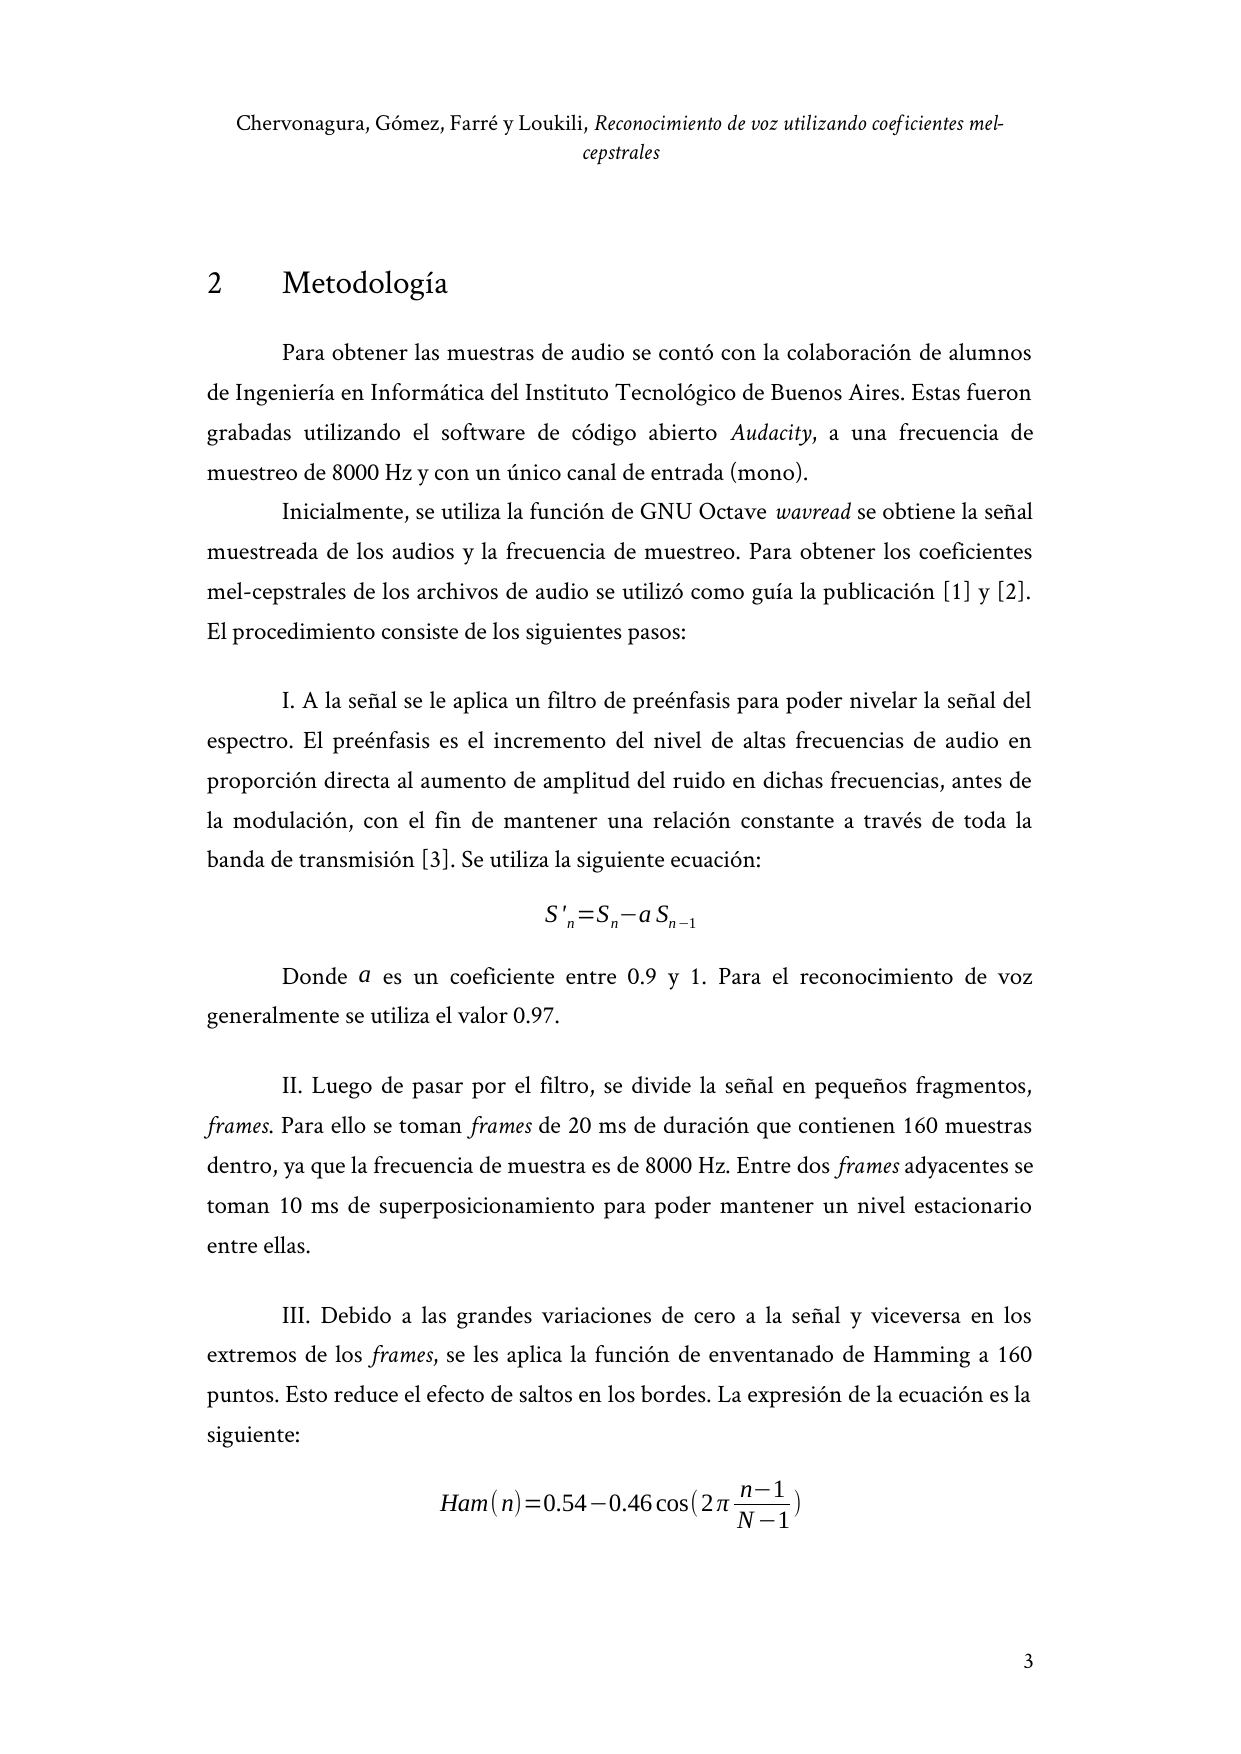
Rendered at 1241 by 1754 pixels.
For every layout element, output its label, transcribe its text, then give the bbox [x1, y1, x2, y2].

text Para obtener las muestras de audio se contó con la colaboración de alumnos de Ingeniería en Informática del Instituto Tecnológico de Buenos Aires. Estas fueron grabadas utilizando el software de código abierto Audacity, a una frecuencia de muestreo de 8000 Hz y con un único canal de entrada (mono). [207, 333, 1033, 487]
text I. A la señal se le aplica un filtro de preénfasis para poder nivelar la señal del espectro. El preénfasis es el incremento del nivel de altas frecuencias de audio en proporción directa al aumento de amplitud del ruido en dichas frecuencias, antes de la modulación, con el fin de mantener una relación constante a través de toda la banda de transmisión [3]. Se utiliza la siguiente ecuación: [207, 682, 1033, 875]
subtitle 2 Metodología [207, 257, 1033, 303]
text II. Luego de pasar por el filtro, se divide la señal en pequeños fragmentos, frames. Para ello se toman frames de 20 ms de duración que contienen 160 muestras dentro, ya que la frecuencia de muestra es de 8000 Hz. Entre dos frames adyacentes se toman 10 ms de superposicionamiento para poder mantener un nivel estacionario entre ellas. [207, 1066, 1033, 1260]
text III. Debido a las grandes variaciones de cero a la señal y viceversa en los extremos de los frames, se les aplica la función de enventanado de Hamming a 160 puntos. Esto reduce el efecto de saltos en los bordes. La expresión de la ecuación es la siguiente: [207, 1296, 1033, 1450]
text Donde es un coeficiente entre 0.9 y 1. Para el reconocimiento de voz generalmente se utiliza el valor 0.97. [207, 957, 1033, 1031]
text Inicialmente, se utiliza la función de GNU Octave wavread se obtiene la señal muestreada de los audios y la frecuencia de muestreo. Para obtener los coeficientes mel-cepstrales de los archivos de audio se utilizó como guía la publicación [1] y [2]. El procedimiento consiste de los siguientes pasos: [207, 492, 1033, 646]
